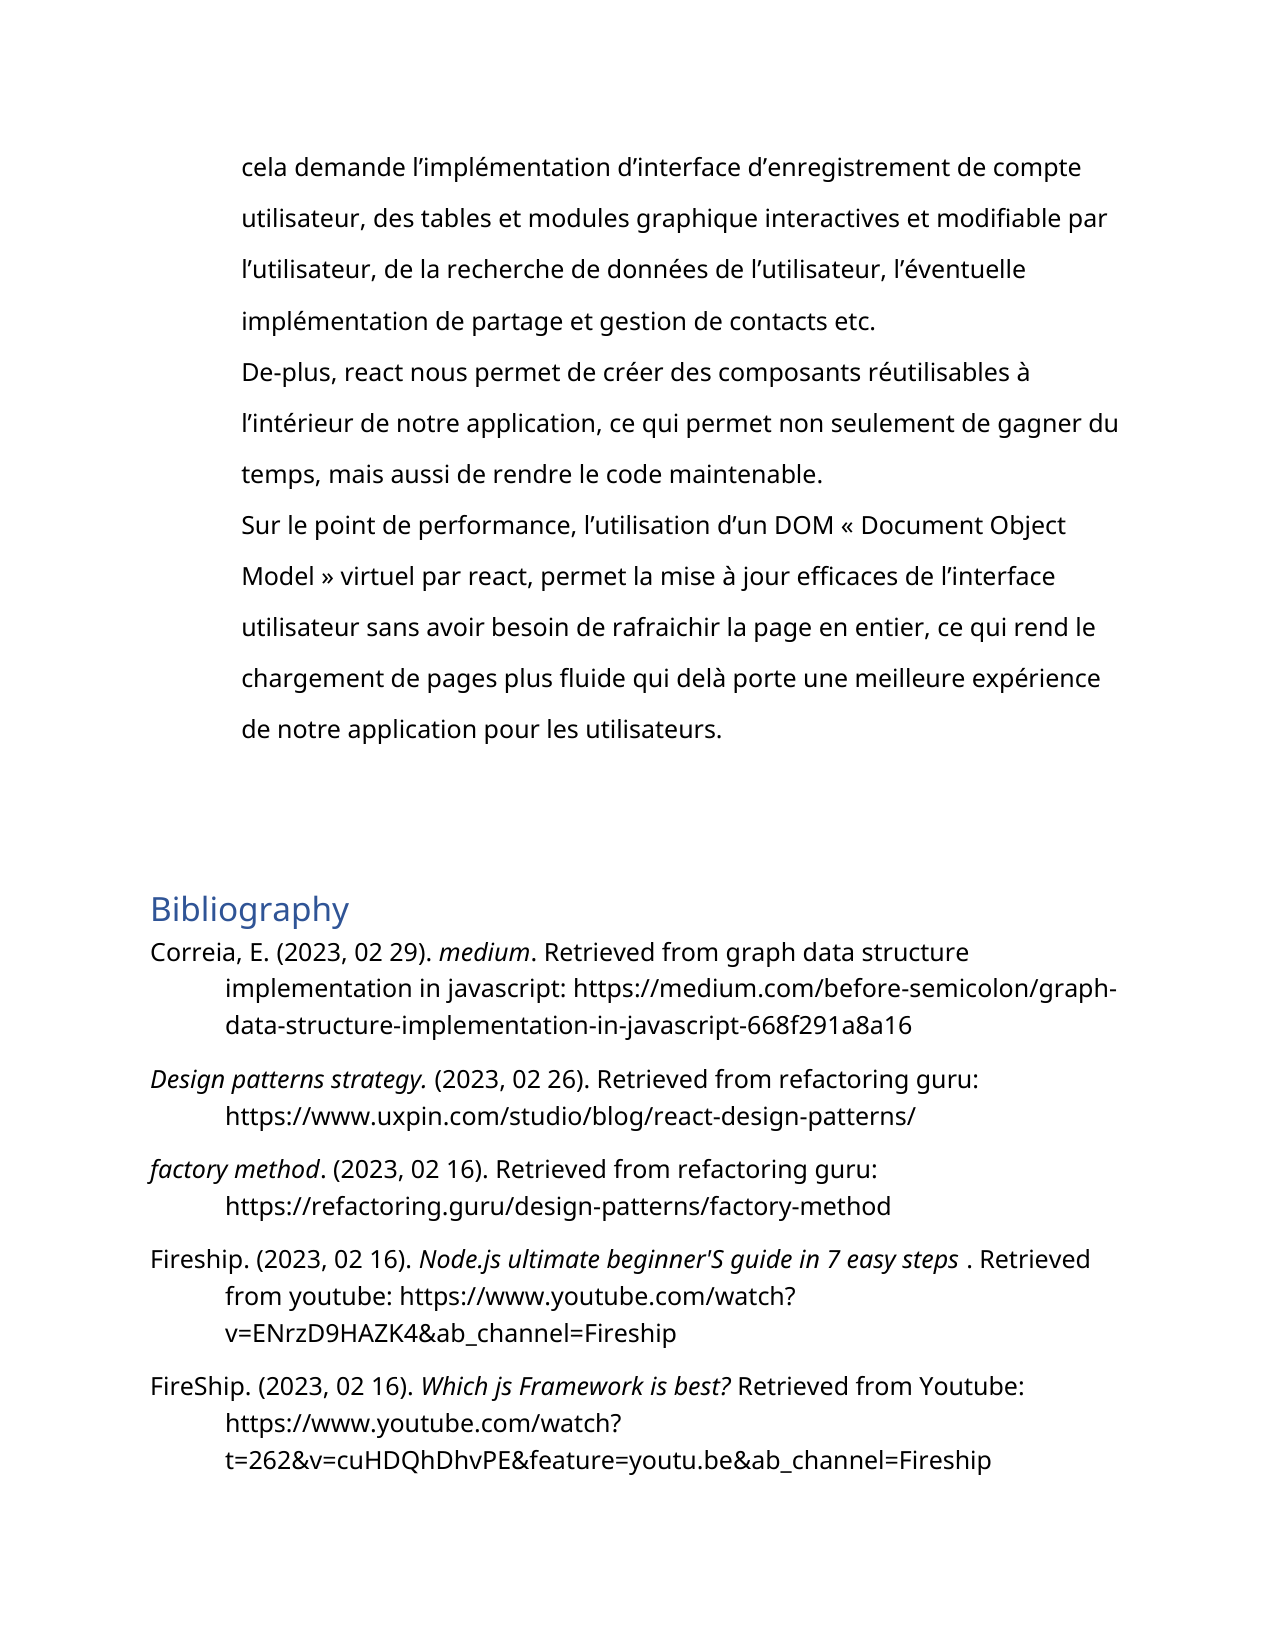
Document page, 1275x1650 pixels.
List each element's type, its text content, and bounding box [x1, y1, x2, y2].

text Sur le point de performance, l’utilisation d’un DOM « Document Object Model » virtuel par react, permet la mise à jour efficaces de l’interface utilisateur sans avoir besoin de rafraichir la page en entier, ce qui rend le chargement de pages plus fluide qui delà porte une meilleure expérience de notre application pour les utilisateurs. [241, 507, 1125, 746]
text De-plus, react nous permet de créer des composants réutilisables à l’intérieur de notre application, ce qui permet non seulement de gagner du temps, mais aussi de rendre le code maintenable. [241, 354, 1125, 490]
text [241, 150, 1125, 337]
